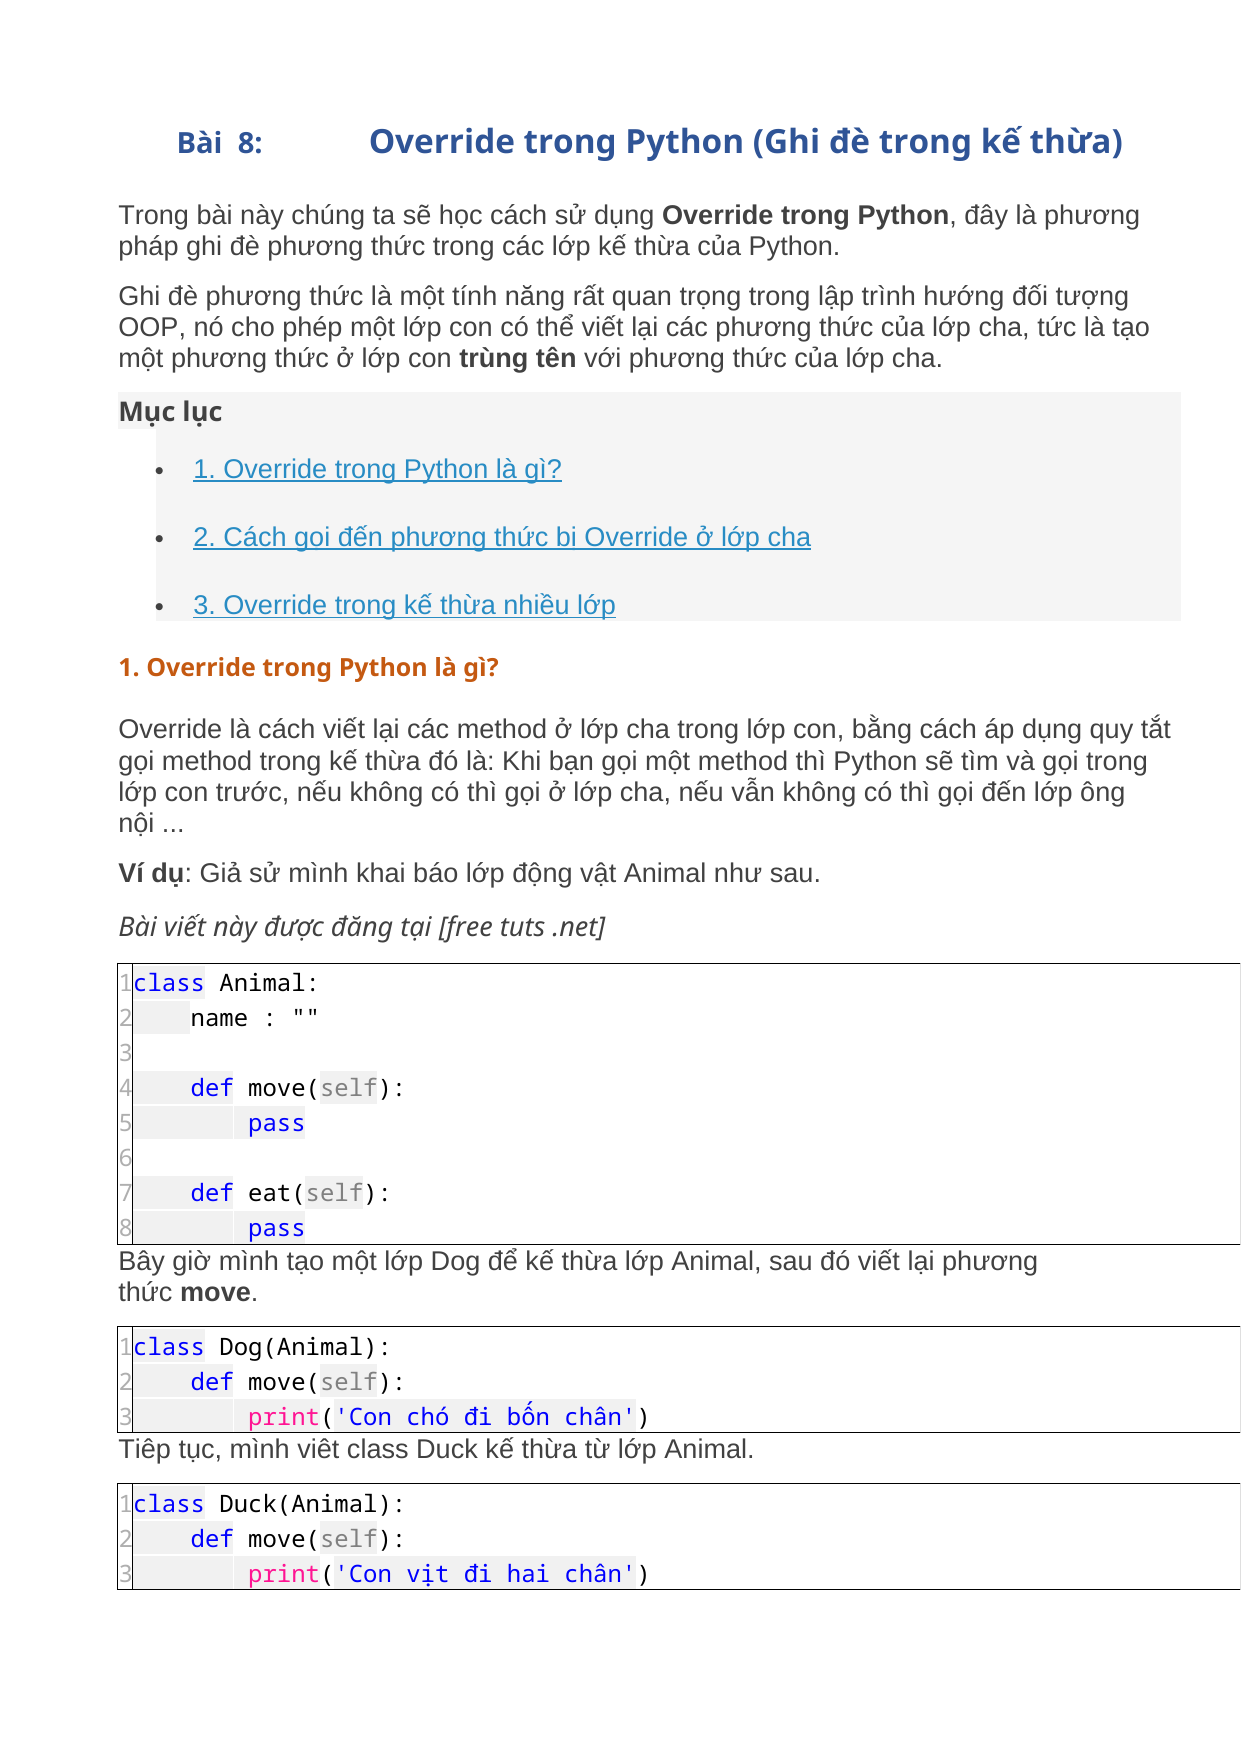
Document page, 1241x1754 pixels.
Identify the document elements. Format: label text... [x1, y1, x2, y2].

list 1. Override trong Python là gì? [156, 445, 1181, 484]
text Bài viết này được đăng tại [free tuts .net] [118, 907, 1181, 944]
subtitle Override trong Python là gì? [118, 650, 1181, 684]
list 3. Override trong kế thừa nhiều lớp [156, 581, 1181, 621]
subtitle Override trong Python (Ghi đè trong kế thừa) [118, 118, 1181, 163]
text Tiêp tục, mình viêt class Duck kế thừa từ lớp Animal. [118, 1433, 1181, 1464]
list 2. Cách gọi đến phương thức bị Override ở lớp cha [156, 513, 1181, 552]
text Bây giờ mình tạo một lớp Dog để kế thừa lớp Animal, sau đó viết lại phương thức move. [118, 1245, 1181, 1307]
text Trong bài này chúng ta sẽ học cách sử dụng Override trong Python, đây là phương pháp ghi đè phương thức trong các lớp kế thừa của Python. [118, 199, 1181, 261]
text Ví dụ: Giả sử mình khai báo lớp động vật Animal như sau. [118, 857, 1181, 888]
text Ghi đè phương thức là một tính năng rất quan trọng trong lập trình hướng đối tượng OOP, nó cho phép một lớp con có thể viết lại các phương thức của lớp cha, tức là tạo một phương thức ở lớp con trùng tên với phương thức của lớp cha. [118, 280, 1181, 374]
text Mục lục [118, 392, 1181, 429]
text Override là cách viết lại các method ở lớp cha trong lớp con, bằng cách áp dụng quy tắt gọi method trong kế thừa đó là: Khi bạn gọi một method thì Python sẽ tìm và gọi trong lớp con trước, nếu không có thì gọi ở lớp cha, nếu vẫn không có thì gọi đến lớp ông nội ... [118, 713, 1181, 838]
